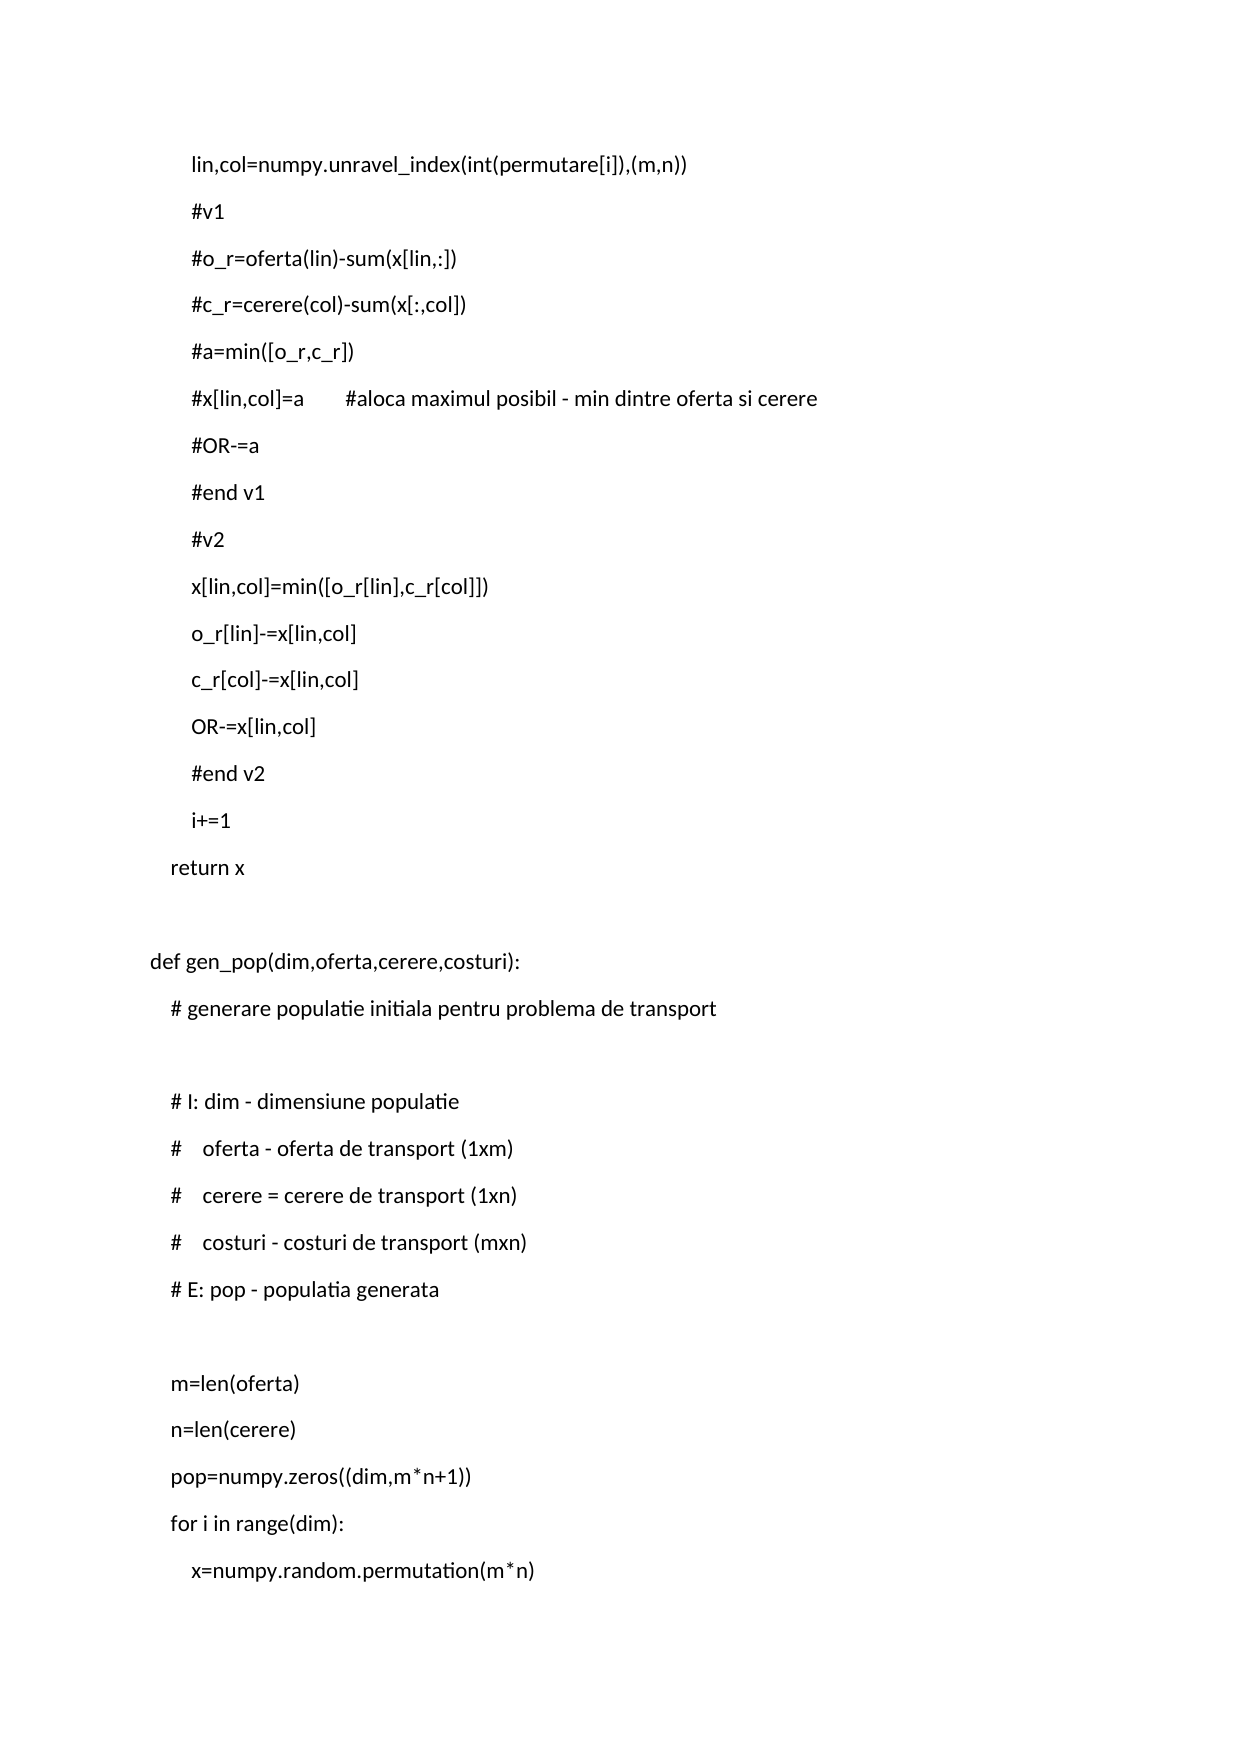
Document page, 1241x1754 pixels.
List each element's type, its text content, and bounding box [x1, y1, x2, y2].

text #OR-=a [150, 431, 1090, 459]
text # I: dim - dimensiune populatie [150, 1087, 1090, 1116]
text #end v1 [150, 478, 1090, 506]
text # generare populatie initiala pentru problema de transport [150, 994, 1090, 1022]
text pop=numpy.zeros((dim,m*n+1)) [150, 1462, 1090, 1491]
text for i in range(dim): [150, 1509, 1090, 1537]
text #o_r=oferta(lin)-sum(x[lin,:]) [150, 244, 1090, 272]
text #v1 [150, 197, 1090, 225]
text #a=min([o_r,c_r]) [150, 337, 1090, 366]
text # costuri - costuri de transport (mxn) [150, 1228, 1090, 1256]
text c_r[col]-=x[lin,col] [150, 666, 1090, 694]
text x=numpy.random.permutation(m*n) [150, 1556, 1090, 1584]
text # cerere = cerere de transport (1xn) [150, 1181, 1090, 1209]
text i+=1 [150, 806, 1090, 834]
text # E: pop - populatia generata [150, 1275, 1090, 1303]
text #c_r=cerere(col)-sum(x[:,col]) [150, 291, 1090, 319]
text #end v2 [150, 759, 1090, 787]
text #x[lin,col]=a #aloca maximul posibil - min dintre oferta si cerere [150, 384, 1090, 412]
text o_r[lin]-=x[lin,col] [150, 619, 1090, 647]
text m=len(oferta) [150, 1369, 1090, 1397]
text OR-=x[lin,col] [150, 712, 1090, 741]
text x[lin,col]=min([o_r[lin],c_r[col]]) [150, 572, 1090, 600]
text lin,col=numpy.unravel_index(int(permutare[i]),(m,n)) [150, 150, 1090, 178]
text def gen_pop(dim,oferta,cerere,costuri): [150, 947, 1090, 975]
text #v2 [150, 525, 1090, 553]
text return x [150, 853, 1090, 881]
text # oferta - oferta de transport (1xm) [150, 1134, 1090, 1162]
text n=len(cerere) [150, 1416, 1090, 1444]
